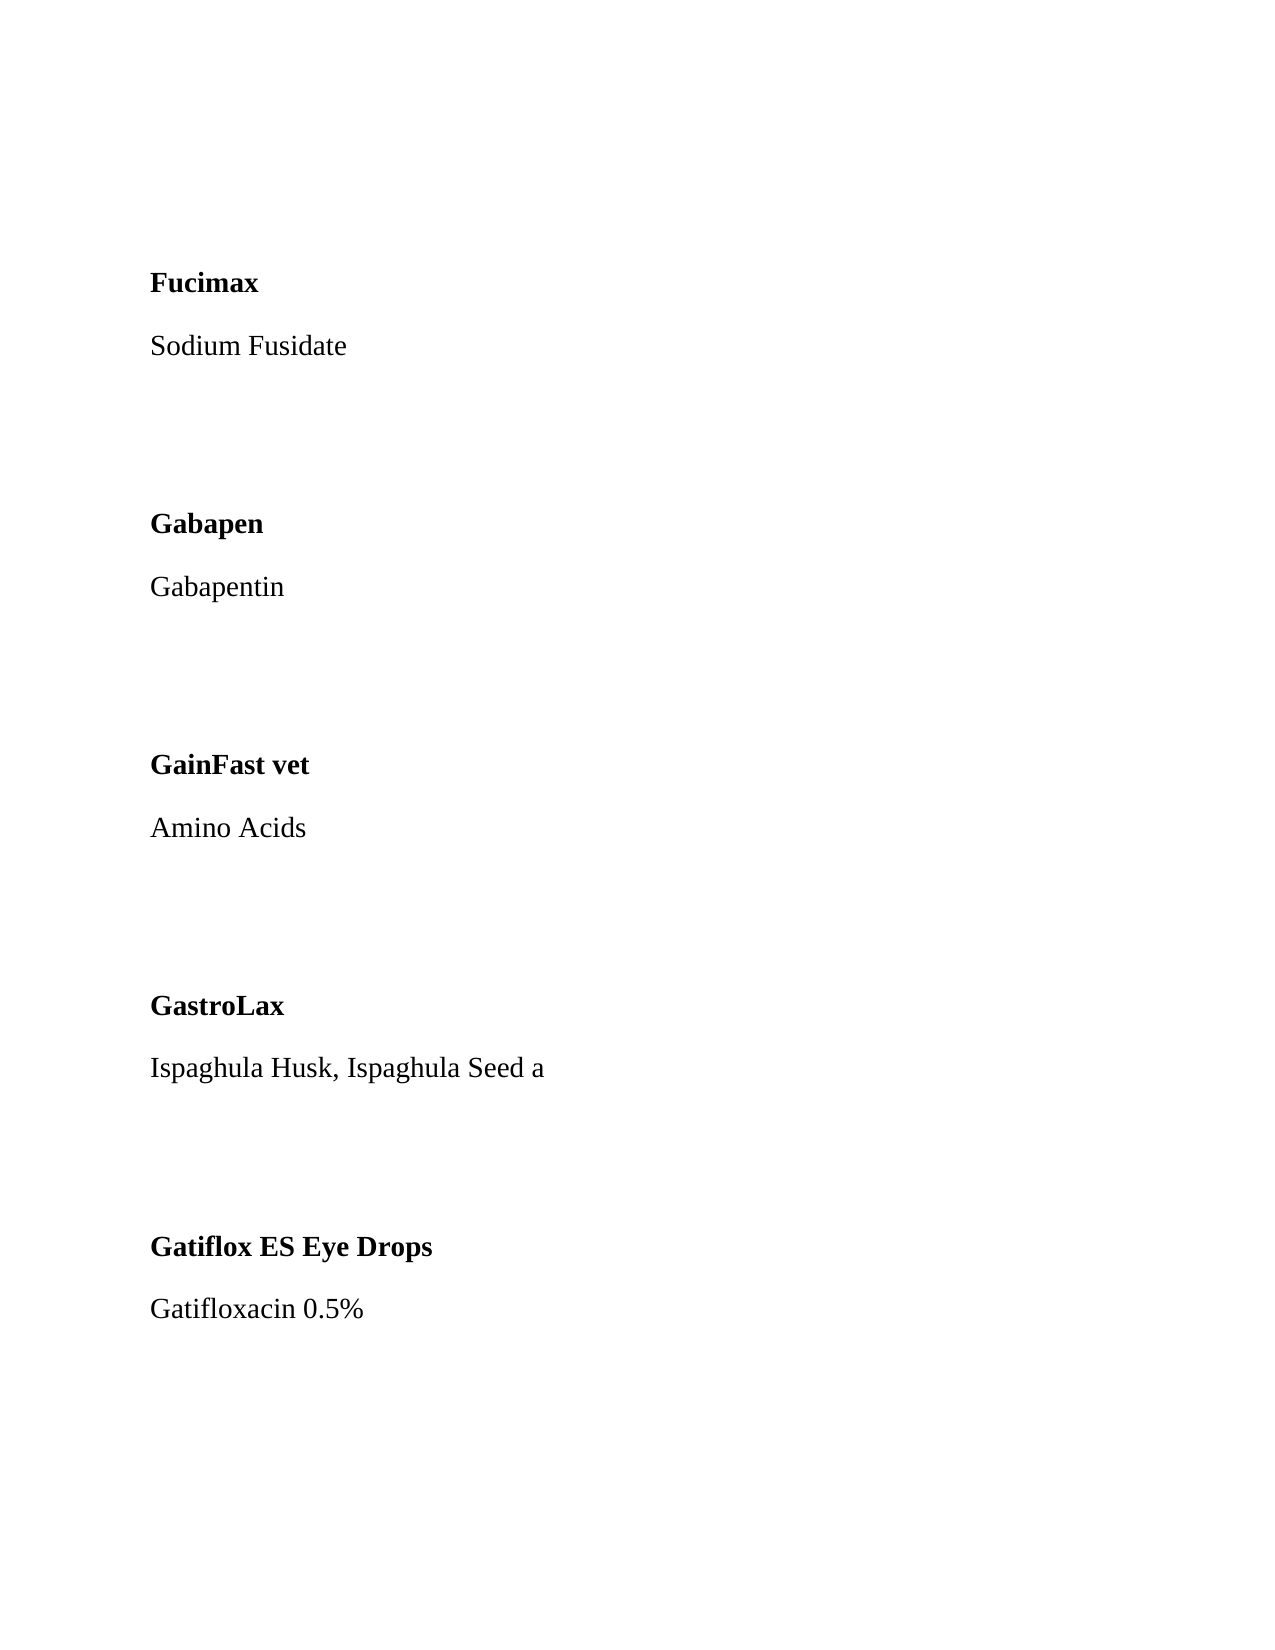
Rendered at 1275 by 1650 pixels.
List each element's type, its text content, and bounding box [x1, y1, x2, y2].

text Ispaghula Husk, Ispaghula Seed a [150, 1051, 1125, 1084]
text Amino Acids [150, 810, 1125, 843]
text Gatifloxacin 0.5% [150, 1291, 1125, 1325]
text Sodium Fusidate [150, 328, 1125, 362]
text Gatiflox ES Eye Drops [150, 1229, 1125, 1262]
text Fucimax [150, 265, 1125, 299]
text GastroLax [150, 988, 1125, 1021]
text Gabapentin [150, 569, 1125, 602]
text GainFast vet [150, 747, 1125, 781]
text Gabapen [150, 506, 1125, 540]
